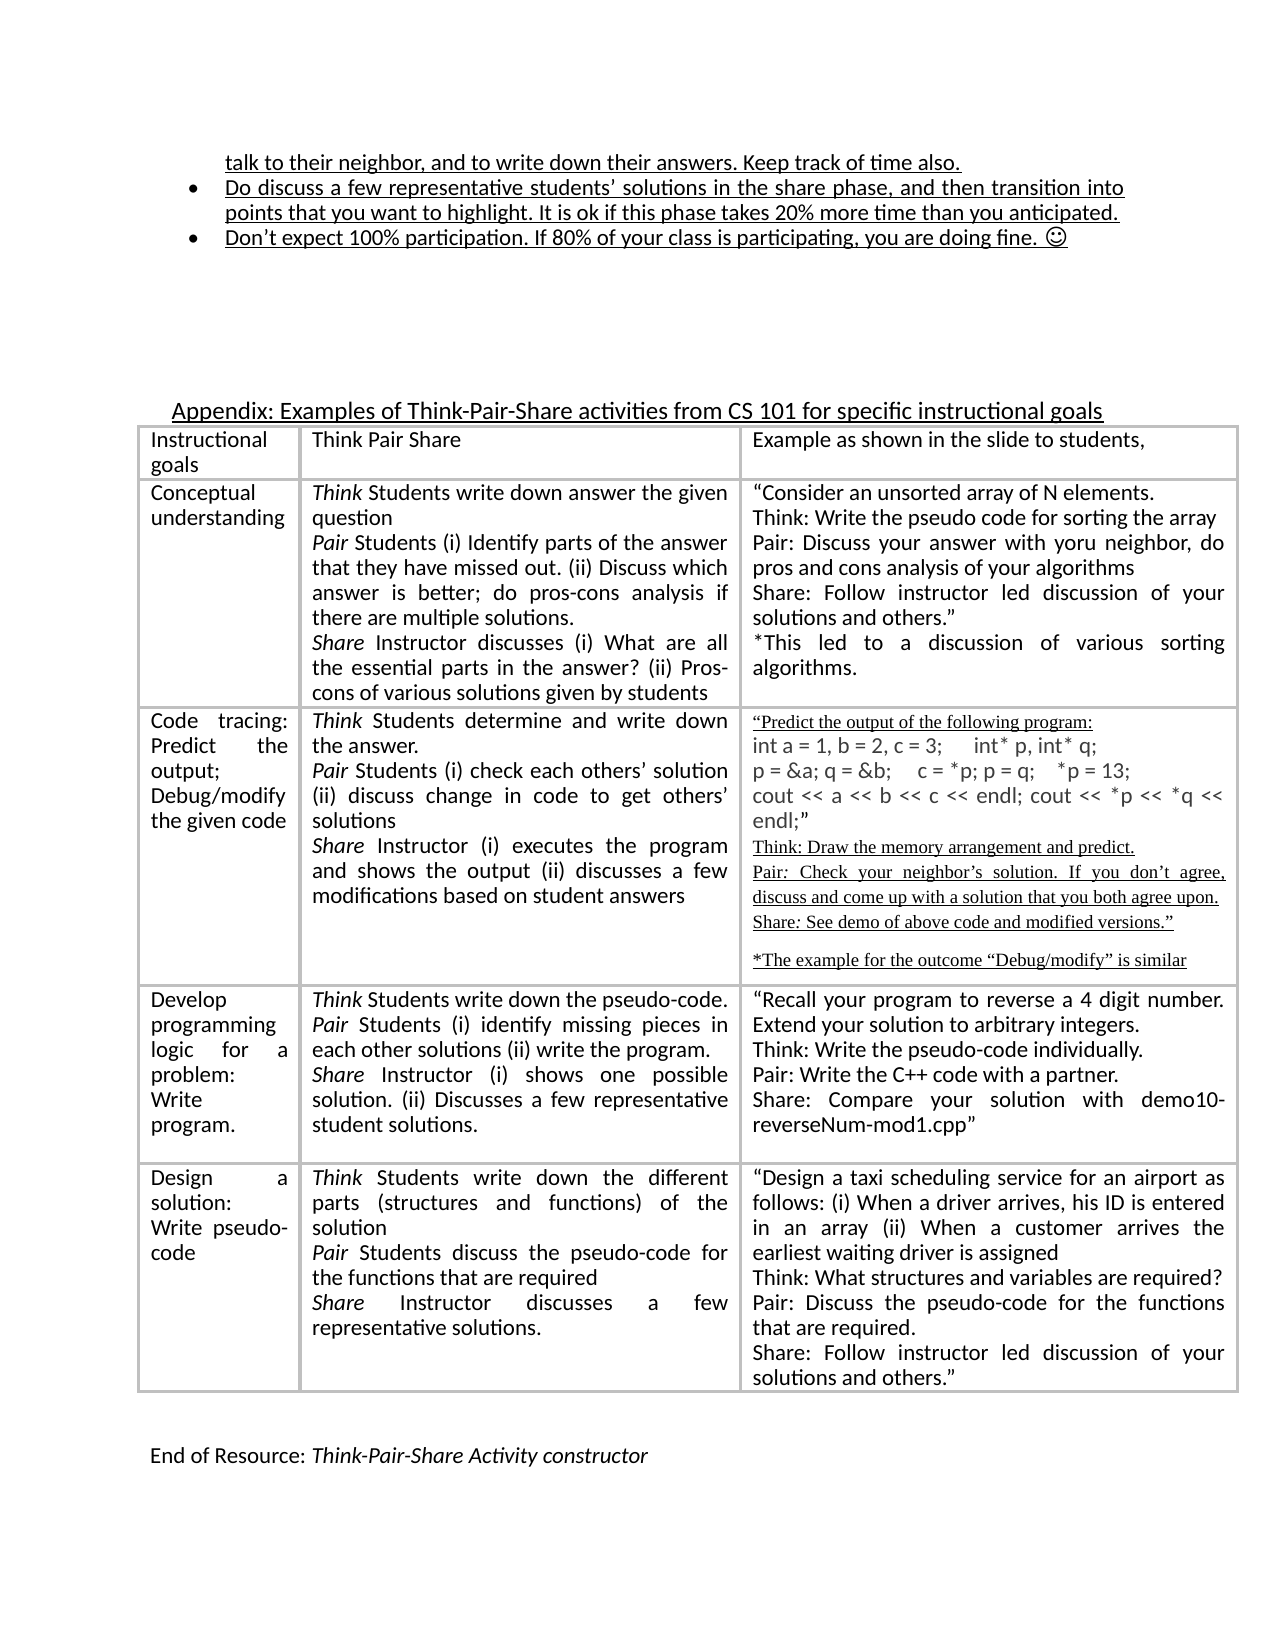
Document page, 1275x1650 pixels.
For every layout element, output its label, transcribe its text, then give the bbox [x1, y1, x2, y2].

table_cell “Predict the output of the following program: int a = 1, b = 2, c = 3; int* p, int* q; p = &a; q = &b; c = *p; p = q; *p = 13; cout << a << b << c << endl; cout << *p << *q << endl;” Think: Draw the memory arrangement and predict. Pair: Check your neighbor’s solution. If you don’t agree, discuss and come up with a solution that you both agree upon. Share: See demo of above code and modified versions.” *The example for the outcome “Debug/modify” is similar [742, 709, 1236, 984]
table_cell “Recall your program to reverse a 4 digit number. Extend your solution to arbitrary integers. Think: Write the pseudo-code individually. Pair: Write the C++ code with a partner. Share: Compare your solution with demo10-reverseNum-mod1.cpp” [742, 987, 1236, 1162]
table_header Think Pair Share [302, 428, 739, 478]
table_cell “Design a taxi scheduling service for an airport as follows: (i) When a driver arrives, his ID is entered in an array (ii) When a customer arrives the earliest waiting driver is assigned Think: What structures and variables are required? Pair: Discuss the pseudo-code for the functions that are required. Share: Follow instructor led discussion of your solutions and others.” [742, 1165, 1236, 1390]
table_cell Think Students write down the different parts (structures and functions) of the solution Pair Students discuss the pseudo-code for the functions that are required Share Instructor discusses a few representative solutions. [302, 1165, 739, 1390]
list Don’t expect 100% participation. If 80% of your class is participating, you are doing fine. ☺ [187, 225, 1125, 250]
table_cell Design a solution: Write pseudo-code [140, 1165, 298, 1390]
table_cell Code tracing: Predict the output; Debug/modify the given code [140, 709, 298, 984]
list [187, 150, 1125, 175]
table_cell Think Students determine and write down the answer. Pair Students (i) check each others’ solution (ii) discuss change in code to get others’ solutions Share Instructor (i) executes the program and shows the output (ii) discusses a few modifications based on student answers [302, 709, 739, 984]
table_cell Develop programming logic for a problem: Write program. [140, 987, 298, 1162]
table_cell Think Students write down answer the given question Pair Students (i) Identify parts of the answer that they have missed out. (ii) Discuss which answer is better; do pros-cons analysis if there are multiple solutions. Share Instructor discusses (i) What are all the essential parts in the answer? (ii) Pros-cons of various solutions given by students [302, 481, 739, 706]
table_cell “Consider an unsorted array of N elements. Think: Write the pseudo code for sorting the array Pair: Discuss your answer with yoru neighbor, do pros and cons analysis of your algorithms Share: Follow instructor led discussion of your solutions and others.” *This led to a discussion of various sorting algorithms. [742, 481, 1236, 706]
text End of Resource: Think-Pair-Share Activity constructor [150, 1443, 1125, 1468]
table_header Instructional goals [140, 428, 298, 478]
text Appendix: Examples of Think-Pair-Share activities from CS 101 for specific instructional goals [150, 399, 1125, 424]
table_cell Think Students write down the pseudo-code. Pair Students (i) identify missing pieces in each other solutions (ii) write the program. Share Instructor (i) shows one possible solution. (ii) Discusses a few representative student solutions. [302, 987, 739, 1162]
list Do discuss a few representative students’ solutions in the share phase, and then transition into points that you want to highlight. It is ok if this phase takes 20% more time than you anticipated. [187, 175, 1125, 225]
table_cell Conceptual understanding [140, 481, 298, 706]
table_header Example as shown in the slide to students, [742, 428, 1236, 478]
